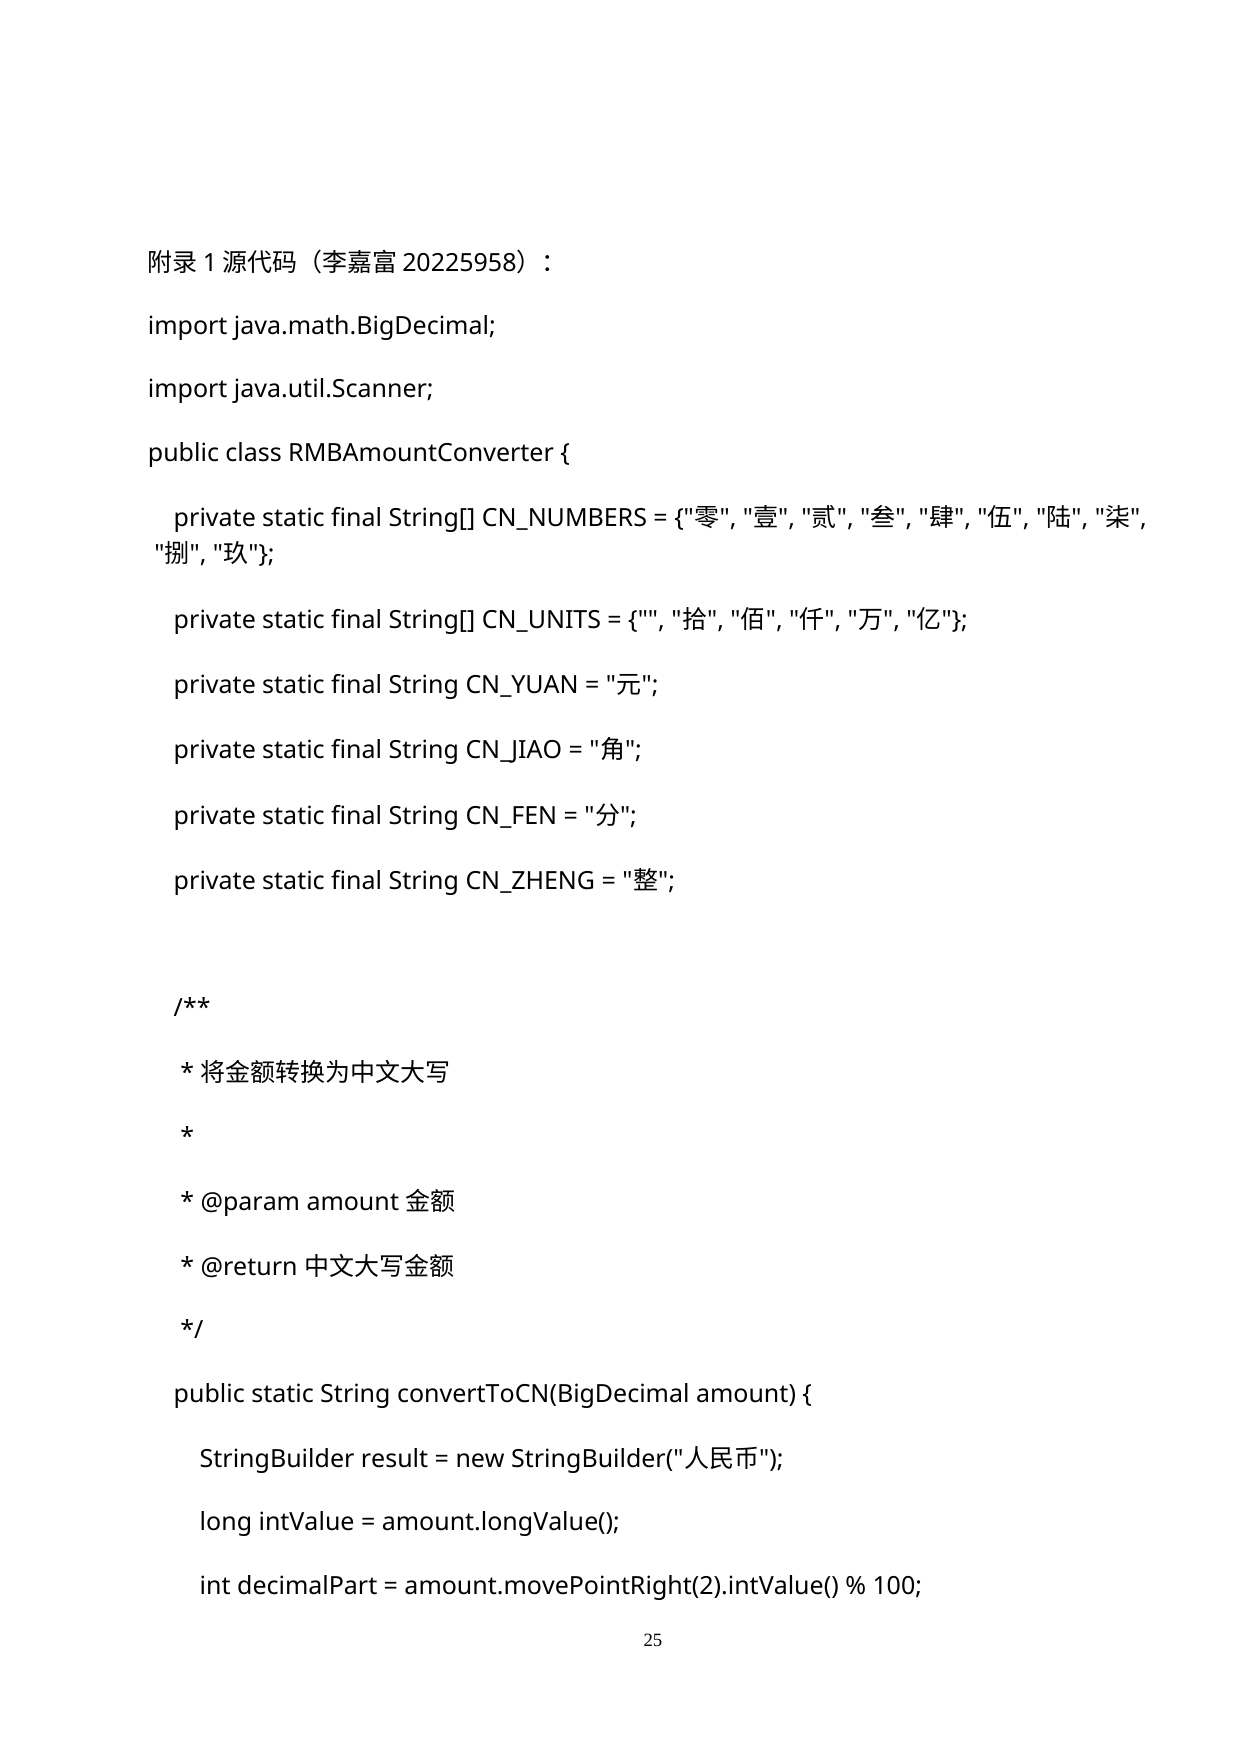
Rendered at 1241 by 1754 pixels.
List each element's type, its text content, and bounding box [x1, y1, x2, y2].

text * 将金额转换为中文大写 [148, 1053, 1157, 1089]
text * @param amount 金额 [148, 1181, 1157, 1218]
text /** [148, 989, 1157, 1023]
text * [148, 1118, 1157, 1152]
text public static String convertToCN(BigDecimal amount) { [148, 1375, 1157, 1409]
text private static final String CN_YUAN = "元"; [148, 664, 1157, 701]
text import java.util.Scanner; [148, 371, 1157, 405]
text StringBuilder result = new StringBuilder("人民币"); [148, 1439, 1157, 1475]
text import java.math.BigDecimal; [148, 308, 1157, 342]
text * @return 中文大写金额 [148, 1247, 1157, 1283]
text private static final String CN_FEN = "分"; [148, 795, 1157, 832]
text int decimalPart = amount.movePointRight(2).intValue() % 100; [148, 1567, 1157, 1601]
text private static final String[] CN_NUMBERS = {"零", "壹", "贰", "叁", "肆", "伍", "陆", "柒", "捌", "玖"}; [148, 497, 1157, 570]
text private static final String[] CN_UNITS = {"", "拾", "佰", "仟", "万", "亿"}; [148, 599, 1157, 635]
text private static final String CN_JIAO = "角"; [148, 730, 1157, 766]
text public class RMBAmountConverter { [148, 434, 1157, 468]
text */ [148, 1312, 1157, 1346]
text 附录1源代码（李嘉富20225958）： [148, 242, 1157, 279]
text private static final String CN_ZHENG = "整"; [148, 861, 1157, 897]
text long intValue = amount.longValue(); [148, 1504, 1157, 1538]
